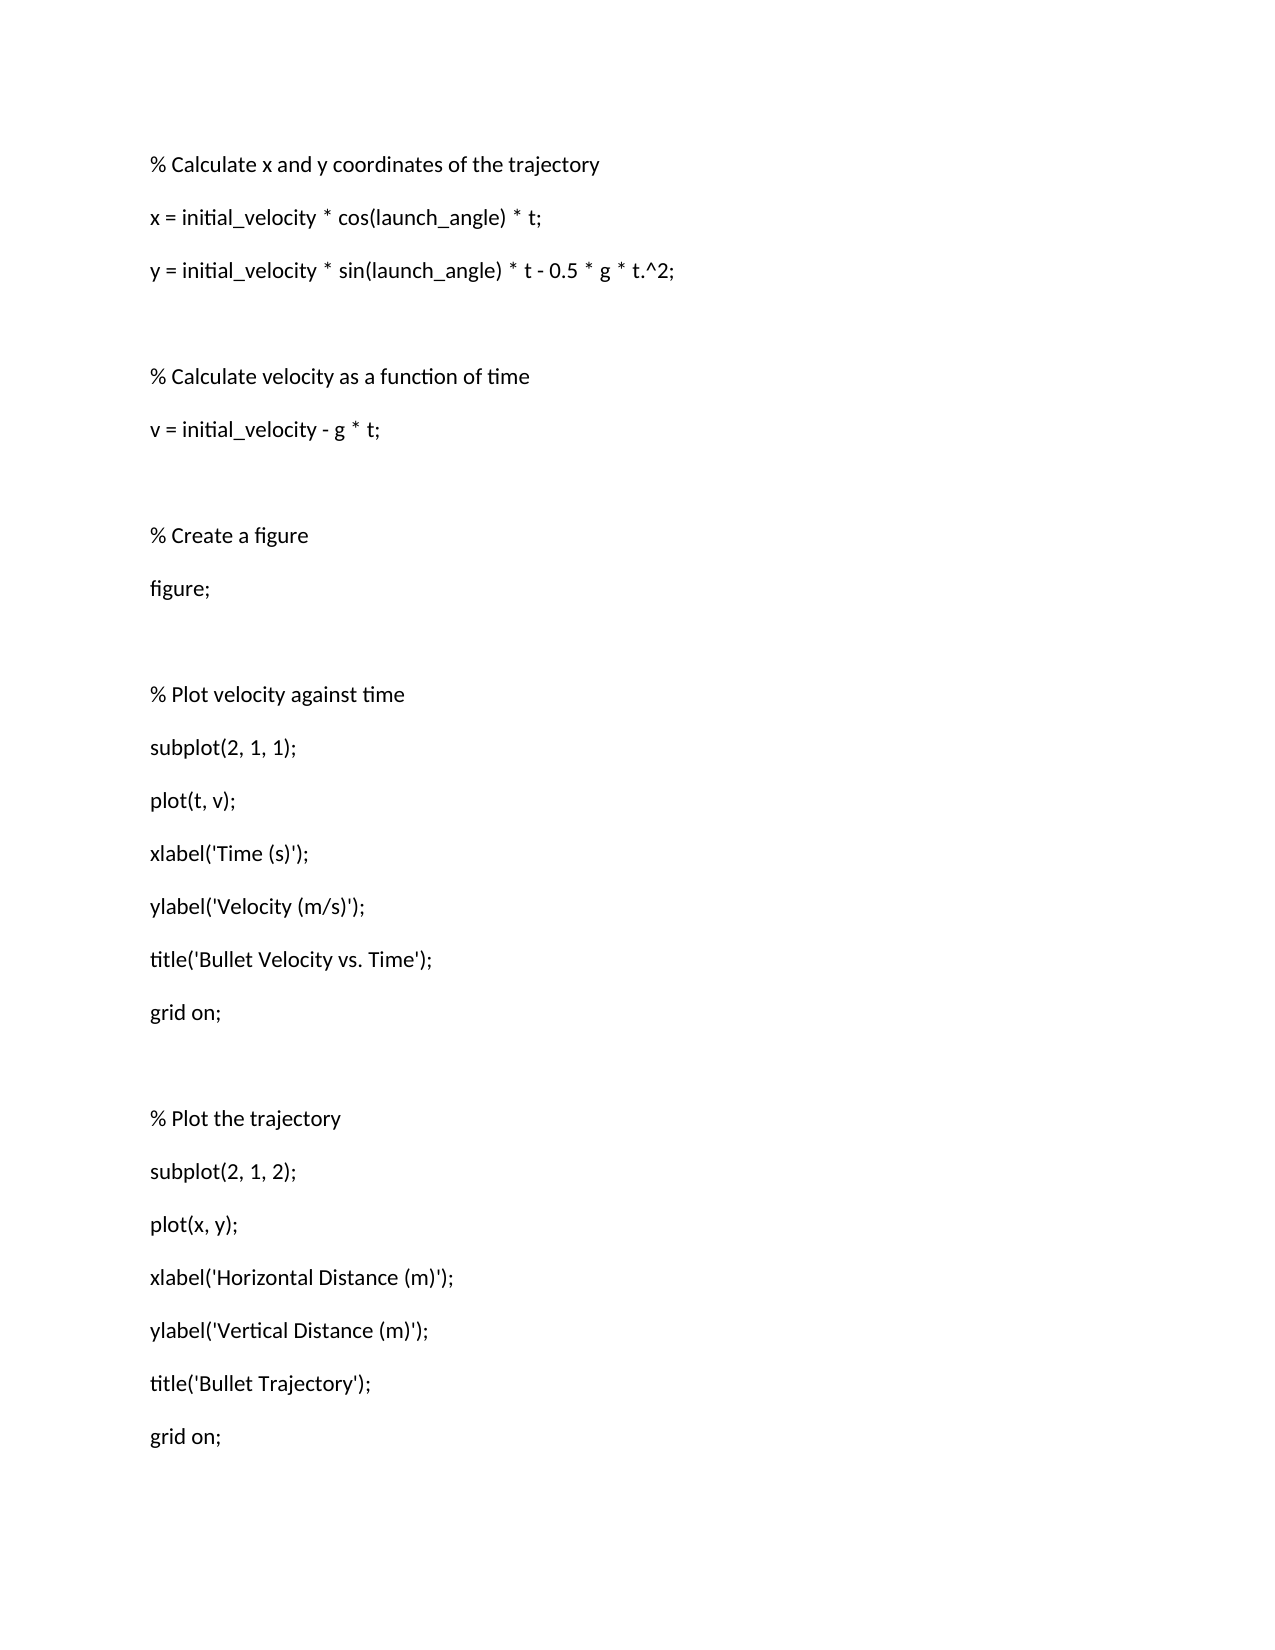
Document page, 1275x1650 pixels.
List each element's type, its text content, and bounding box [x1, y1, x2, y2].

text plot(t, v); [150, 786, 1125, 814]
text x = initial_velocity * cos(launch_angle) * t; [150, 203, 1125, 231]
text % Calculate x and y coordinates of the trajectory [150, 150, 1125, 178]
text xlabel('Time (s)'); [150, 839, 1125, 867]
text % Create a figure [150, 521, 1125, 549]
text v = initial_velocity - g * t; [150, 415, 1125, 443]
text subplot(2, 1, 2); [150, 1157, 1125, 1185]
text plot(x, y); [150, 1210, 1125, 1238]
text xlabel('Horizontal Distance (m)'); [150, 1263, 1125, 1291]
text % Plot the trajectory [150, 1104, 1125, 1132]
text % Calculate velocity as a function of time [150, 362, 1125, 390]
text % Plot velocity against time [150, 680, 1125, 708]
text subplot(2, 1, 1); [150, 733, 1125, 761]
text title('Bullet Trajectory'); [150, 1369, 1125, 1397]
text grid on; [150, 998, 1125, 1026]
text figure; [150, 574, 1125, 602]
text ylabel('Velocity (m/s)'); [150, 892, 1125, 920]
text title('Bullet Velocity vs. Time'); [150, 945, 1125, 973]
text ylabel('Vertical Distance (m)'); [150, 1316, 1125, 1344]
text grid on; [150, 1422, 1125, 1451]
text y = initial_velocity * sin(launch_angle) * t - 0.5 * g * t.^2; [150, 256, 1125, 284]
